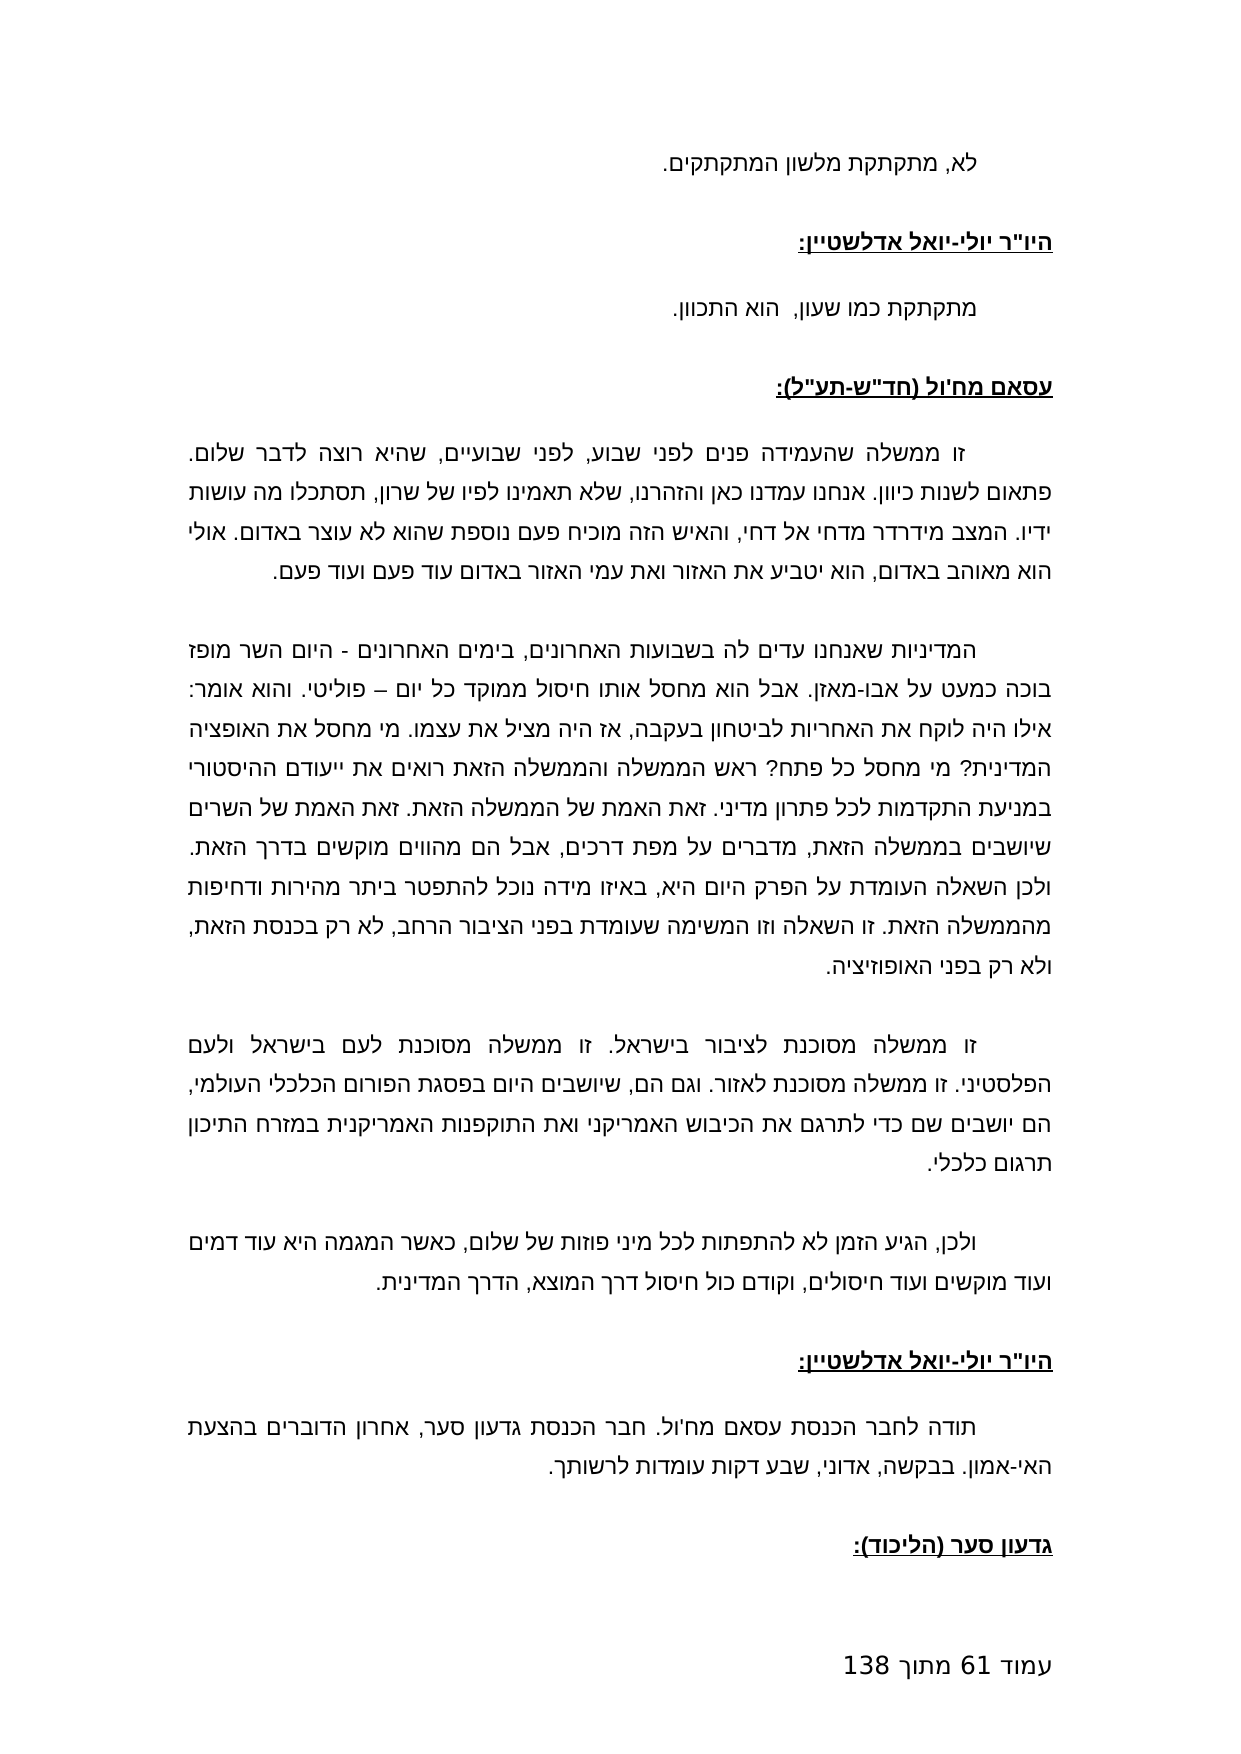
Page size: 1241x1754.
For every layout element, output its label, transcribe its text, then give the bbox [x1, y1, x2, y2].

text היו"ר יולי-יואל אדלשטיין: [187, 1348, 1053, 1374]
text עסאם מח'ול (חד"ש-תע"ל): [187, 374, 1053, 400]
text גדעון סער (הליכוד): [187, 1532, 1053, 1558]
text לא, מתקתקת מלשון המתקתקים. [187, 150, 1053, 176]
text מתקתקת כמו שעון, הוא התכוון. [187, 295, 1053, 321]
text היו"ר יולי-יואל אדלשטיין: [187, 229, 1053, 255]
text זו ממשלה מסוכנת לציבור בישראל. זו ממשלה מסוכנת לעם בישראל ולעם הפלסטיני. זו ממשלה מסוכנת לאזור. וגם הם, שיושבים היום בפסגת הפורום הכלכלי העולמי, הם יושבים שם כדי לתרגם את הכיבוש האמריקני ואת התוקפנות האמריקנית במזרח התיכון תרגום כלכלי. [187, 1032, 1053, 1177]
text זו ממשלה שהעמידה פנים לפני שבוע, לפני שבועיים, שהיא רוצה לדבר שלום. פתאום לשנות כיוון. אנחנו עמדנו כאן והזהרנו, שלא תאמינו לפיו של שרון, תסתכלו מה עושות ידיו. המצב מידרדר מדחי אל דחי, והאיש הזה מוכיח פעם נוספת שהוא לא עוצר באדום. אולי הוא מאוהב באדום, הוא יטביע את האזור ואת עמי האזור באדום עוד פעם ועוד פעם. [187, 439, 1053, 584]
text המדיניות שאנחנו עדים לה בשבועות האחרונים, בימים האחרונים - היום השר מופז בוכה כמעט על אבו-מאזן. אבל הוא מחסל אותו חיסול ממוקד כל יום – פוליטי. והוא אומר: אילו היה לוקח את האחריות לביטחון בעקבה, אז היה מציל את עצמו. מי מחסל את האופציה המדינית? מי מחסל כל פתח? ראש הממשלה והממשלה הזאת רואים את ייעודם ההיסטורי במניעת התקדמות לכל פתרון מדיני. זאת האמת של הממשלה הזאת. זאת האמת של השרים שיושבים בממשלה הזאת, מדברים על מפת דרכים, אבל הם מהווים מוקשים בדרך הזאת. ולכן השאלה העומדת על הפרק היום היא, באיזו מידה נוכל להתפטר ביתר מהירות ודחיפות מהממשלה הזאת. זו השאלה וזו המשימה שעומדת בפני הציבור הרחב, לא רק בכנסת הזאת, ולא רק בפני האופוזיציה. [187, 637, 1053, 979]
text תודה לחבר הכנסת עסאם מח'ול. חבר הכנסת גדעון סער, אחרון הדוברים בהצעת האי-אמון. בבקשה, אדוני, שבע דקות עומדות לרשותך. [187, 1413, 1053, 1479]
text ולכן, הגיע הזמן לא להתפתות לכל מיני פוזות של שלום, כאשר המגמה היא עוד דמים ועוד מוקשים ועוד חיסולים, וקודם כול חיסול דרך המוצא, הדרך המדינית. [187, 1229, 1053, 1295]
